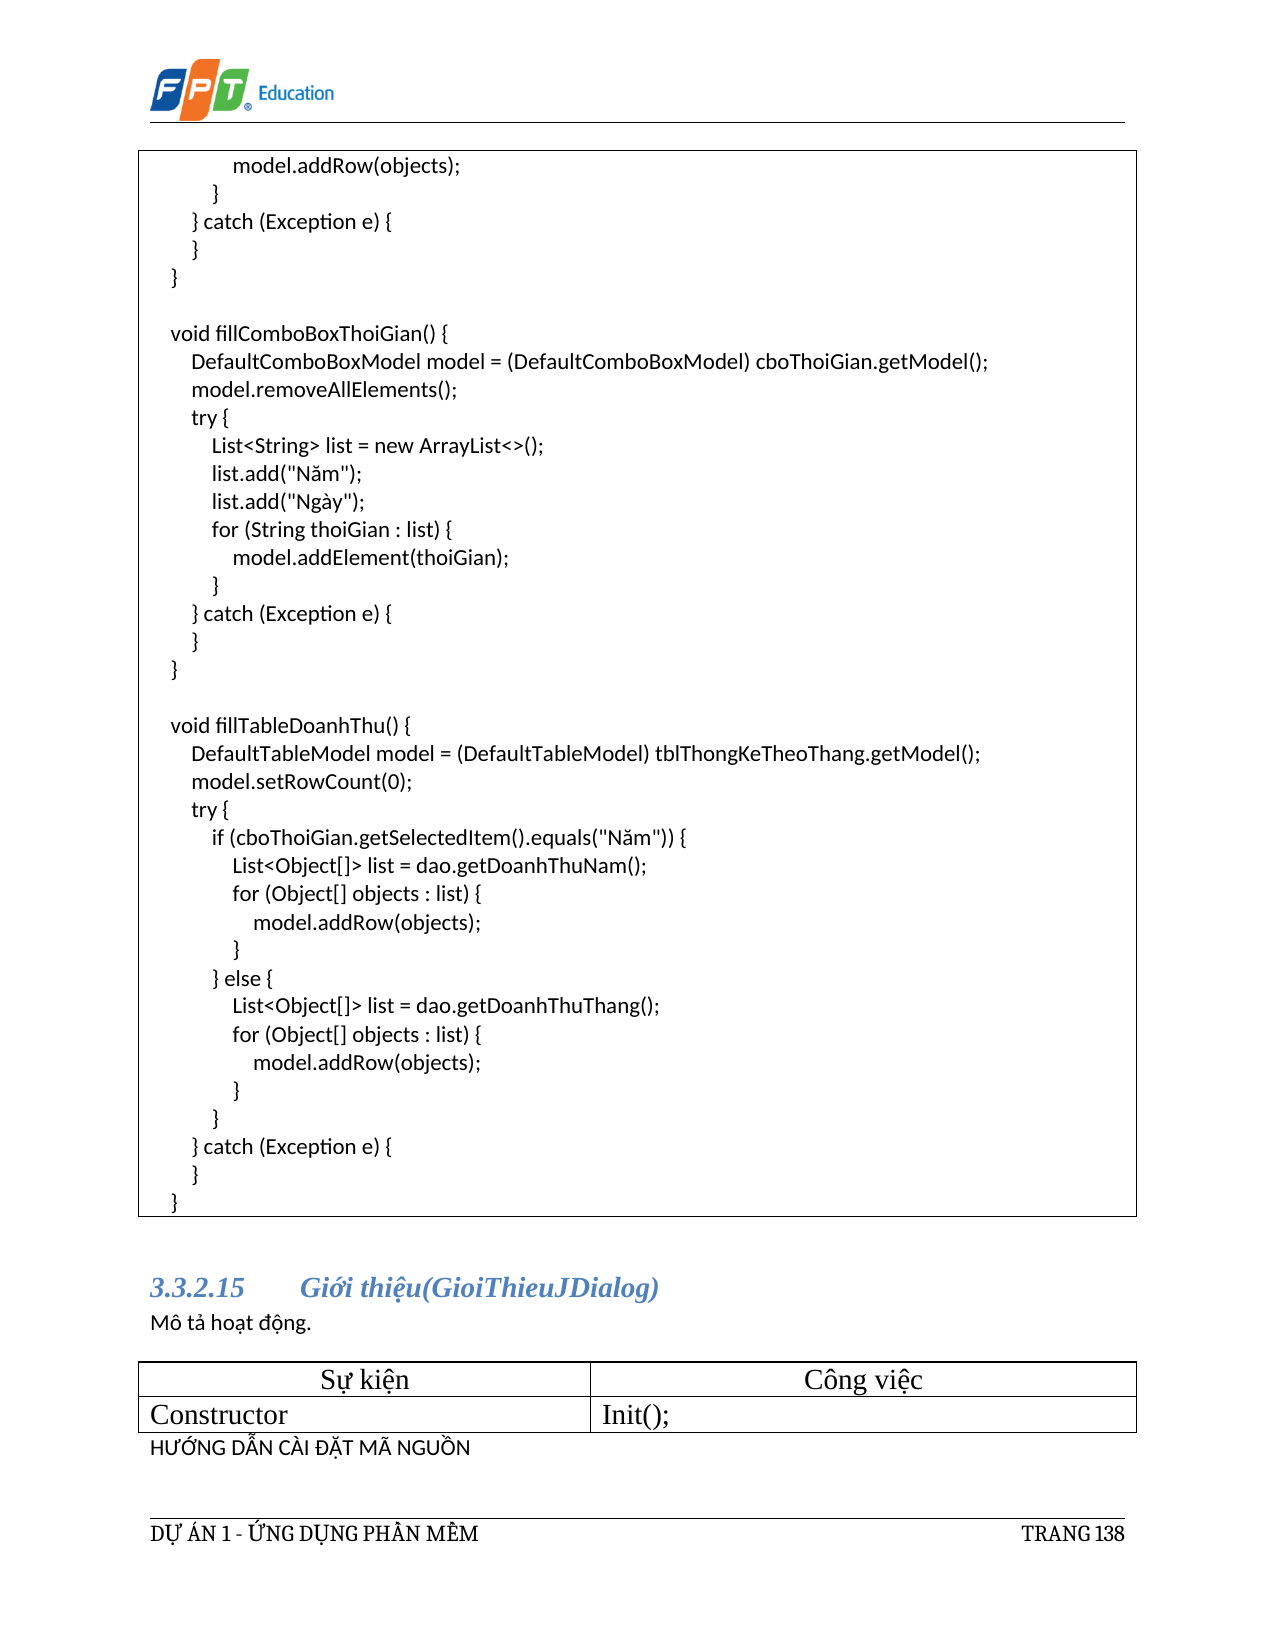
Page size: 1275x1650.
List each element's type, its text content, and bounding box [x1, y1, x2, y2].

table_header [139, 151, 1136, 1216]
table_header Công việc [591, 1363, 1136, 1396]
text HƯỚNG DẪN CÀI ĐẶT MÃ NGUỒN [150, 1433, 1125, 1461]
table_header Sự kiện [139, 1363, 590, 1396]
picture [150, 59, 336, 121]
subtitle Giới thiệu(GioiThieuJDialog) [150, 1270, 1125, 1303]
table_cell Init(); [591, 1397, 1136, 1432]
table_cell Constructor [139, 1397, 590, 1432]
text Mô tả hoạt động. [150, 1308, 1125, 1336]
